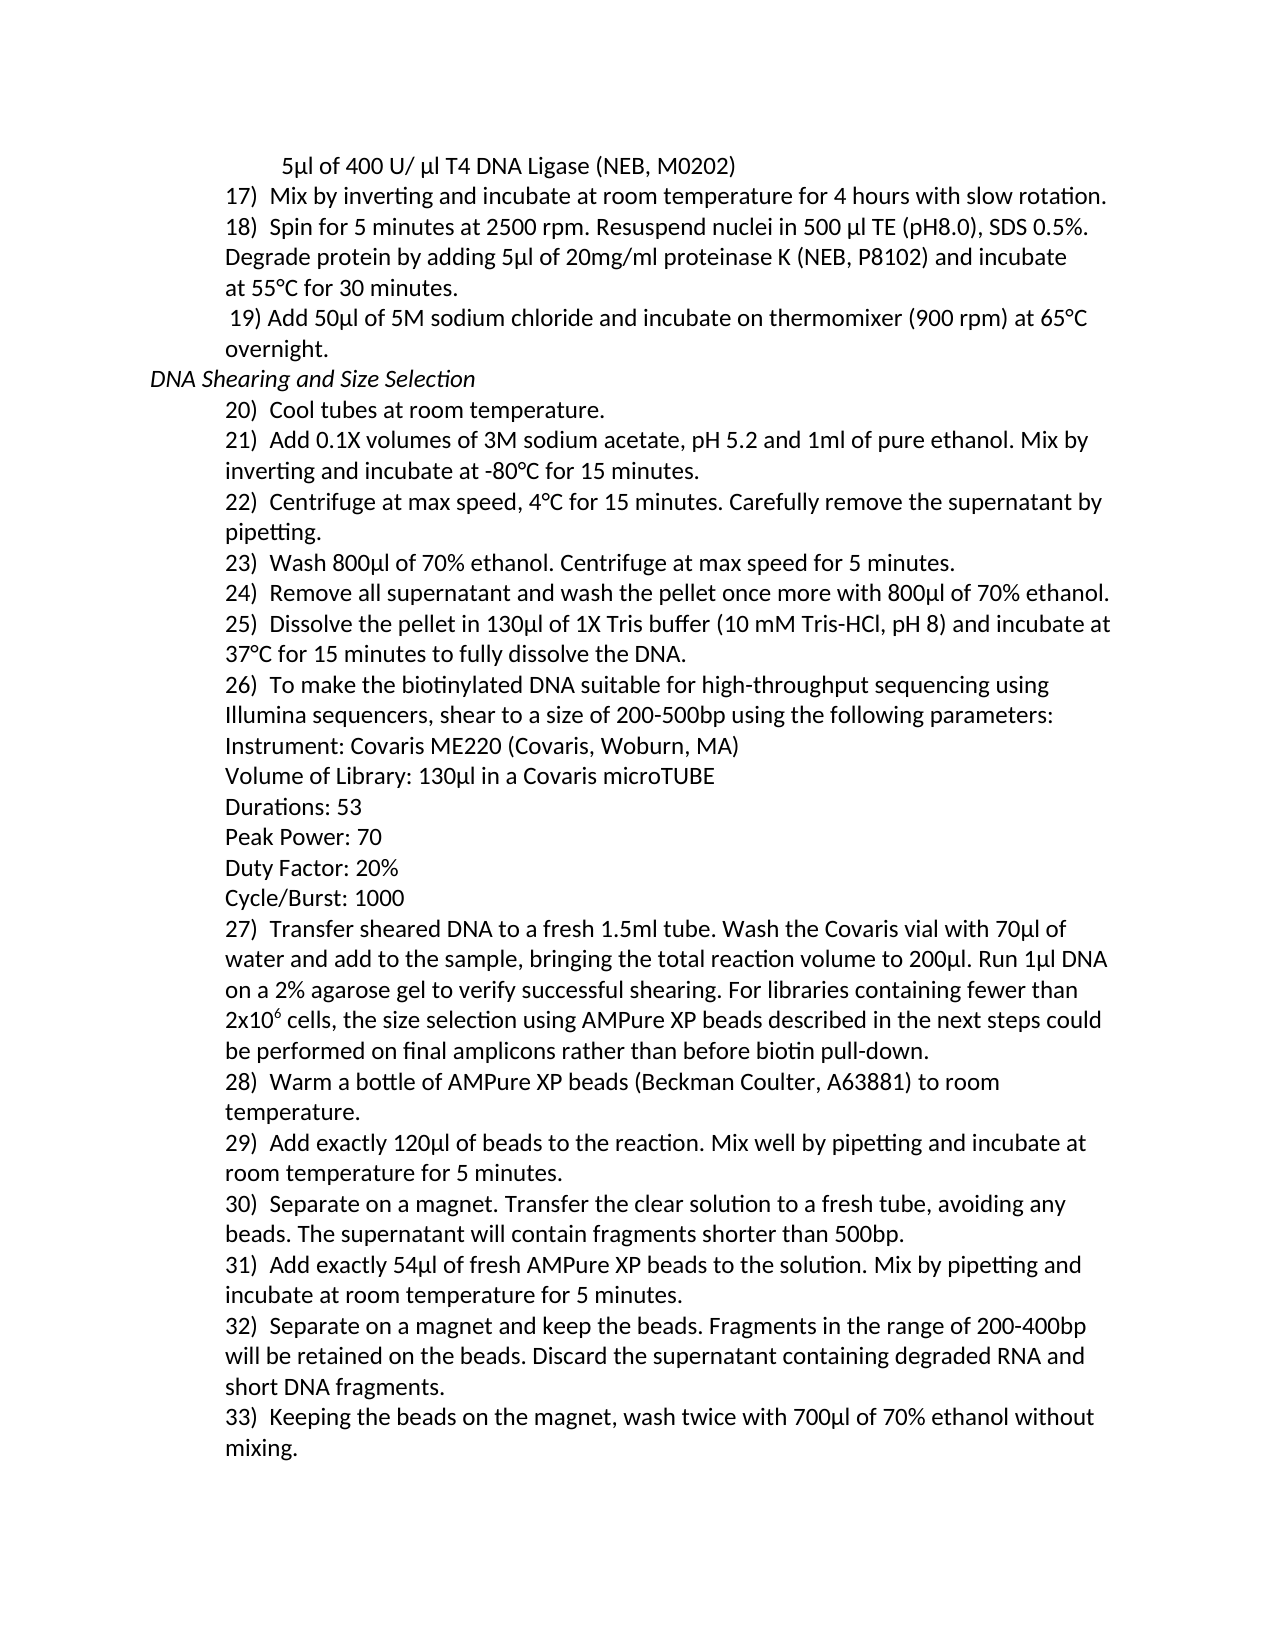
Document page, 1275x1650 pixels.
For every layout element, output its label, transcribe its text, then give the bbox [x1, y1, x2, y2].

text 28) Warm a bottle of AMPure XP beads (Beckman Coulter, A63881) to room temperature. [225, 1066, 1125, 1127]
text 21) Add 0.1X volumes of 3M sodium acetate, pH 5.2 and 1ml of pure ethanol. Mix by inverting and incubate at -80°C for 15 minutes. [225, 425, 1125, 486]
text 18) Spin for 5 minutes at 2500 rpm. Resuspend nuclei in 500 μl TE (pH8.0), SDS 0.5%. Degrade protein by adding 5μl of 20mg/ml proteinase K (NEB, P8102) and incubate [225, 211, 1125, 272]
text 20) Cool tubes at room temperature. [225, 394, 1125, 425]
text 31) Add exactly 54μl of fresh AMPure XP beads to the solution. Mix by pipetting and incubate at room temperature for 5 minutes. [225, 1249, 1125, 1310]
picture [225, 305, 229, 327]
text 32) Separate on a magnet and keep the beads. Fragments in the range of 200-400bp will be retained on the beads. Discard the supernatant containing degraded RNA and short DNA fragments. [225, 1310, 1125, 1401]
text 27) Transfer sheared DNA to a fresh 1.5ml tube. Wash the Covaris vial with 70μl of water and add to the sample, bringing the total reaction volume to 200μl. Run 1μl DNA on a 2% agarose gel to verify successful shearing. For libraries containing fewer than 2x106 cells, the size selection using AMPure XP beads described in the next steps could be performed on final amplicons rather than before biotin pull-down. [225, 913, 1125, 1066]
text 17) Mix by inverting and incubate at room temperature for 4 hours with slow rotation. [225, 181, 1125, 211]
text DNA Shearing and Size Selection [150, 364, 1125, 394]
text 23) Wash 800μl of 70% ethanol. Centrifuge at max speed for 5 minutes. [225, 547, 1125, 577]
text 19) Add 50μl of 5M sodium chloride and incubate on thermomixer (900 rpm) at 65°C overnight. [225, 303, 1125, 364]
text Volume of Library: 130μl in a Covaris microTUBE Durations: 53 Peak Power: 70 Duty Factor: 20% Cycle/Burst: 1000 [225, 760, 1125, 913]
text 30) Separate on a magnet. Transfer the clear solution to a fresh tube, avoiding any beads. The supernatant will contain fragments shorter than 500bp. [225, 1188, 1125, 1249]
text 25) Dissolve the pellet in 130μl of 1X Tris buffer (10 mM Tris-HCl, pH 8) and incubate at 37°C for 15 minutes to fully dissolve the DNA. [225, 608, 1125, 669]
text 24) Remove all supernatant and wash the pellet once more with 800μl of 70% ethanol. [225, 577, 1125, 608]
text 29) Add exactly 120μl of beads to the reaction. Mix well by pipetting and incubate at room temperature for 5 minutes. [225, 1127, 1125, 1188]
text 5μl of 400 U/ μl T4 DNA Ligase (NEB, M0202) [281, 150, 1125, 181]
text 33) Keeping the beads on the magnet, wash twice with 700μl of 70% ethanol without mixing. [225, 1401, 1125, 1462]
text at 55°C for 30 minutes. [225, 272, 1125, 303]
text 26) To make the biotinylated DNA suitable for high-throughput sequencing using Illumina sequencers, shear to a size of 200-500bp using the following parameters: Instrument: Covaris ME220 (Covaris, Woburn, MA) [225, 669, 1125, 760]
text 22) Centrifuge at max speed, 4°C for 15 minutes. Carefully remove the supernatant by pipetting. [225, 486, 1125, 547]
